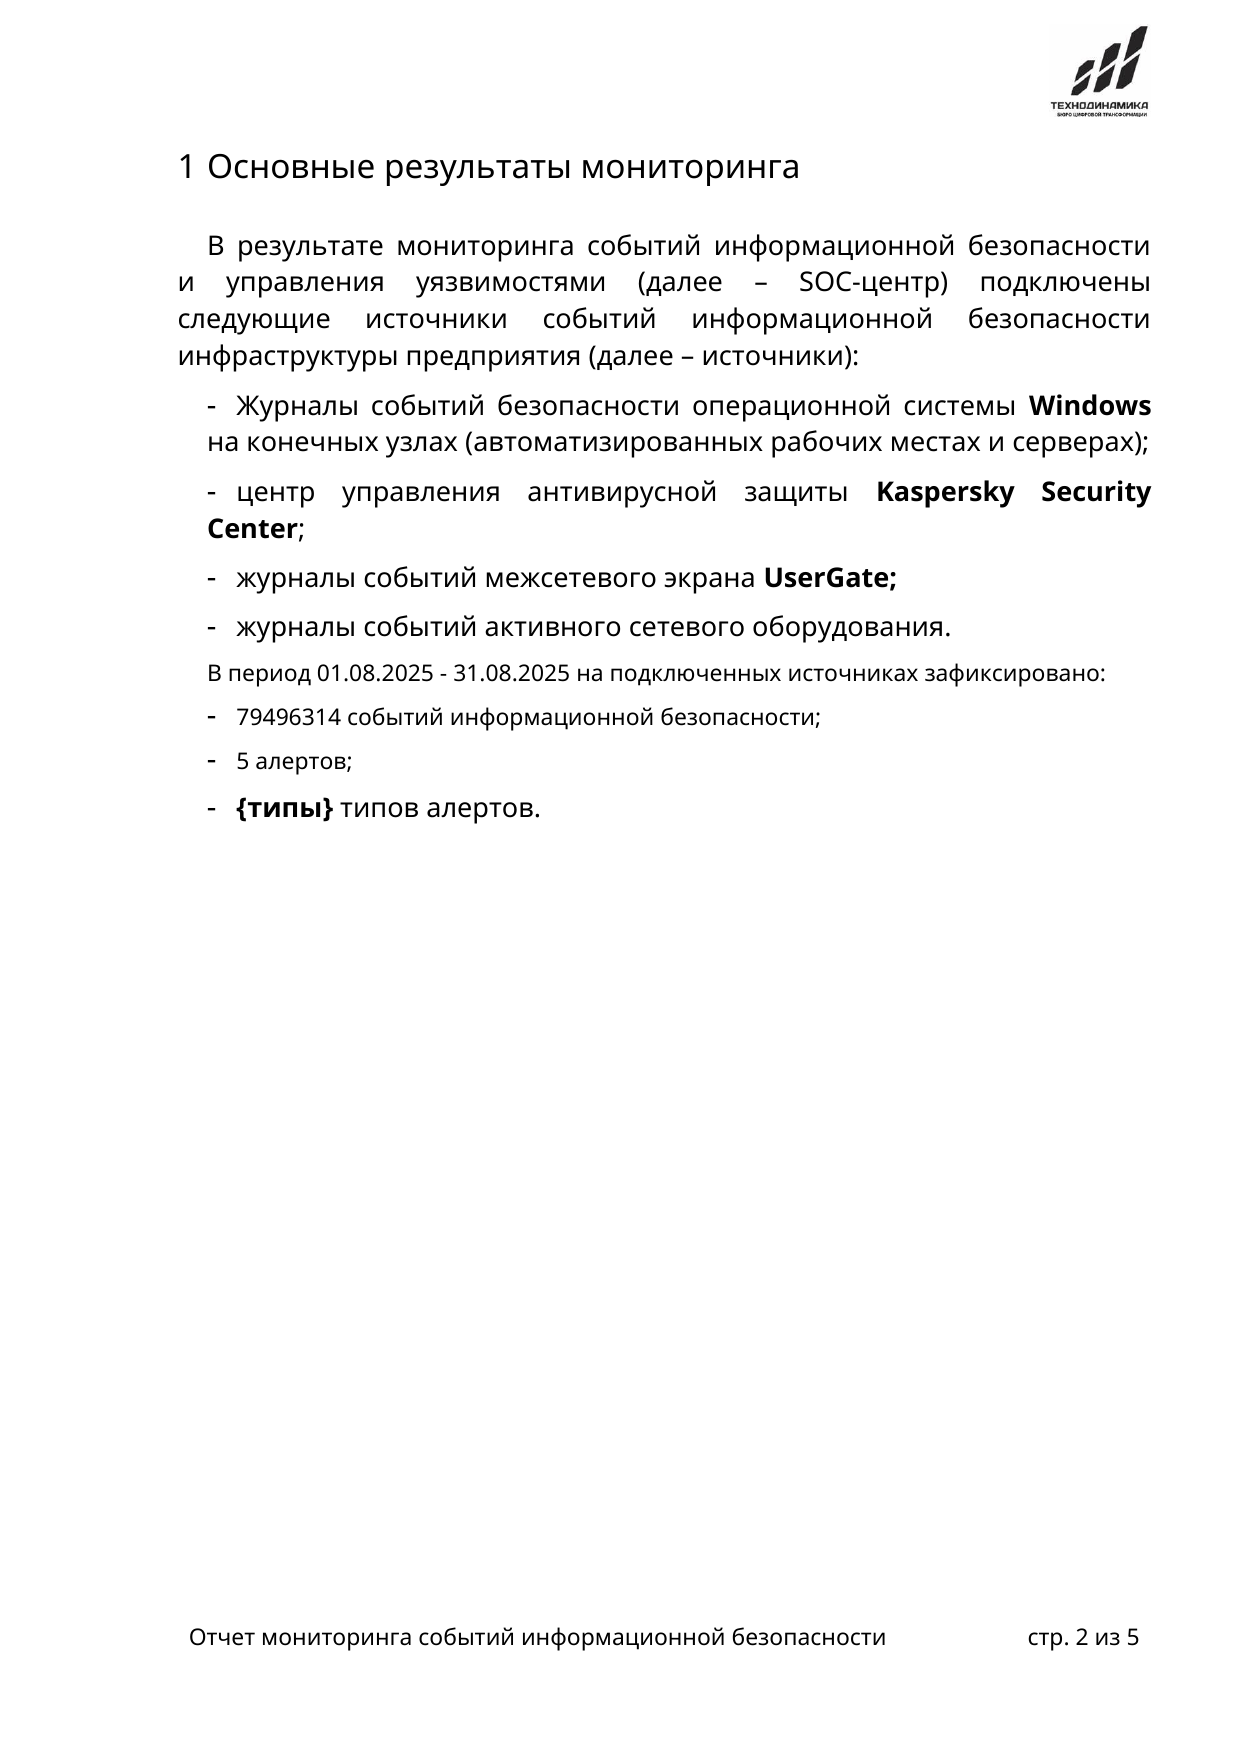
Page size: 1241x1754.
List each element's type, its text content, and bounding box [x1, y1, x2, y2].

list В результате мониторинга событий информационной безопасности и управления уязвимостями (далее – SOC-центр) подключены следующие источники событий информационной безопасности инфраструктуры предприятия (далее – источники): [177, 226, 1152, 373]
list 79496314 событий информационной безопасности; [207, 701, 1152, 732]
list журналы событий активного сетевого оборудования. [207, 608, 1152, 645]
list В период 01.08.2025 - 31.08.2025 на подключенных источниках зафиксировано: [177, 657, 1152, 688]
list Журналы событий безопасности операционной системы Windows на конечных узлах (автоматизированных рабочих местах и серверах); [207, 386, 1152, 460]
list журналы событий межсетевого экрана UserGate; [207, 558, 1152, 595]
list {типы} типов алертов. [207, 788, 1152, 825]
subtitle Основные результаты мониторинга [177, 143, 1152, 189]
list 5 алертов; [207, 745, 1152, 776]
picture [1048, 24, 1151, 119]
list центр управления антивирусной защиты Kaspersky Security Center; [207, 472, 1152, 546]
